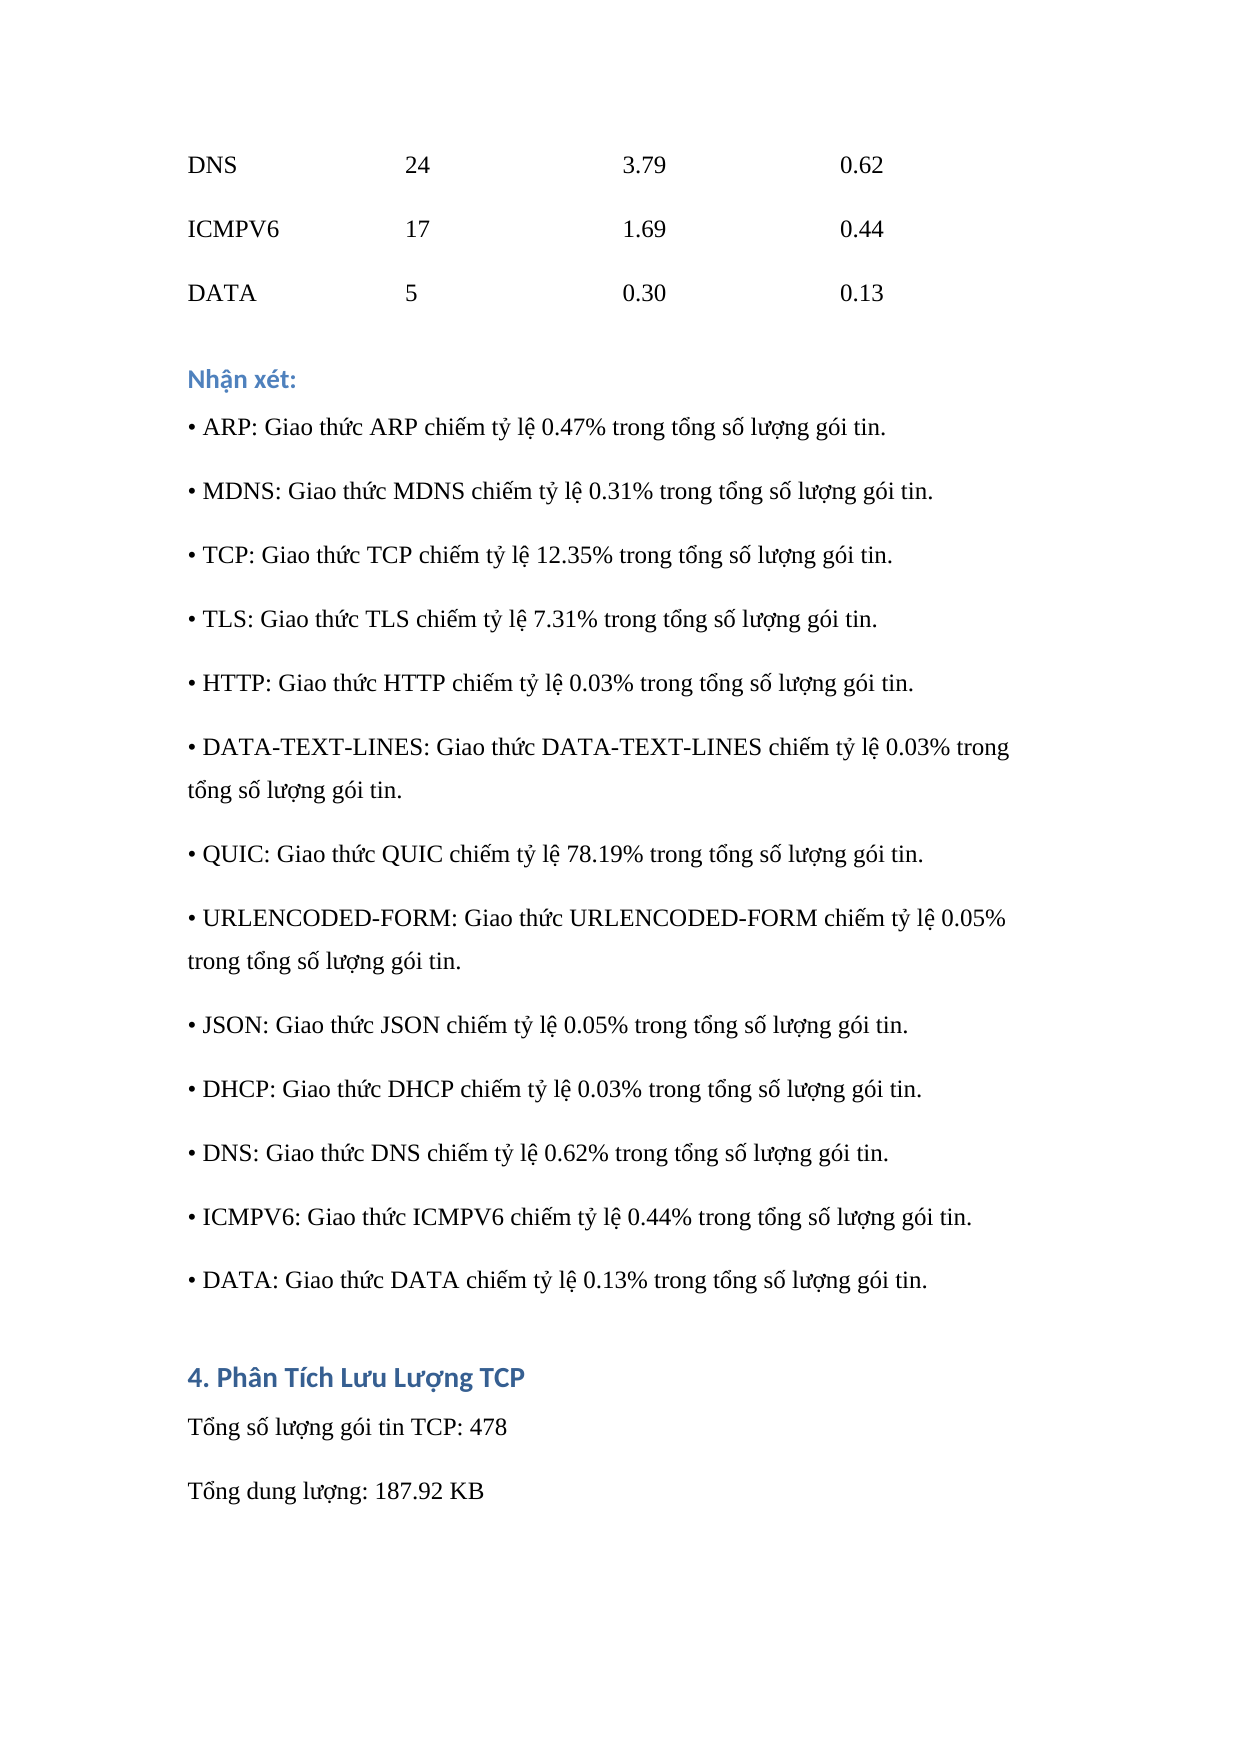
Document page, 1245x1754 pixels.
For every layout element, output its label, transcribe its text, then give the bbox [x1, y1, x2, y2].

table_cell 24 [394, 150, 611, 214]
subtitle 4. Phân Tích Lưu Lượng TCP [187, 1359, 1057, 1394]
table_cell 1.69 [611, 214, 829, 278]
table_cell 0.13 [829, 278, 1046, 342]
table_cell DATA [176, 278, 394, 342]
text • URLENCODED-FORM: Giao thức URLENCODED-FORM chiếm tỷ lệ 0.05% trong tổng số lượng gói tin. [187, 903, 1057, 974]
text • ARP: Giao thức ARP chiếm tỷ lệ 0.47% trong tổng số lượng gói tin. [187, 412, 1057, 441]
text • QUIC: Giao thức QUIC chiếm tỷ lệ 78.19% trong tổng số lượng gói tin. [187, 839, 1057, 867]
table_cell 0.44 [829, 214, 1046, 278]
text • DHCP: Giao thức DHCP chiếm tỷ lệ 0.03% trong tổng số lượng gói tin. [187, 1074, 1057, 1102]
table_cell ICMPV6 [176, 214, 394, 278]
table_cell 0.30 [611, 278, 829, 342]
text Tổng dung lượng: 187.92 KB [187, 1476, 1057, 1505]
text • TLS: Giao thức TLS chiếm tỷ lệ 7.31% trong tổng số lượng gói tin. [187, 604, 1057, 632]
text • DNS: Giao thức DNS chiếm tỷ lệ 0.62% trong tổng số lượng gói tin. [187, 1138, 1057, 1166]
text • TCP: Giao thức TCP chiếm tỷ lệ 12.35% trong tổng số lượng gói tin. [187, 540, 1057, 568]
text • MDNS: Giao thức MDNS chiếm tỷ lệ 0.31% trong tổng số lượng gói tin. [187, 476, 1057, 504]
table_cell 17 [394, 214, 611, 278]
subtitle Nhận xét: [187, 362, 1057, 395]
text • ICMPV6: Giao thức ICMPV6 chiếm tỷ lệ 0.44% trong tổng số lượng gói tin. [187, 1202, 1057, 1230]
text Tổng số lượng gói tin TCP: 478 [187, 1412, 1057, 1441]
table_cell 5 [394, 278, 611, 342]
table_cell 3.79 [611, 150, 829, 214]
table_cell DNS [176, 150, 394, 214]
text • DATA: Giao thức DATA chiếm tỷ lệ 0.13% trong tổng số lượng gói tin. [187, 1266, 1057, 1294]
text • DATA-TEXT-LINES: Giao thức DATA-TEXT-LINES chiếm tỷ lệ 0.03% trong tổng số lượng gói tin. [187, 732, 1057, 803]
table_cell 0.62 [829, 150, 1046, 214]
text • JSON: Giao thức JSON chiếm tỷ lệ 0.05% trong tổng số lượng gói tin. [187, 1010, 1057, 1038]
text • HTTP: Giao thức HTTP chiếm tỷ lệ 0.03% trong tổng số lượng gói tin. [187, 668, 1057, 696]
